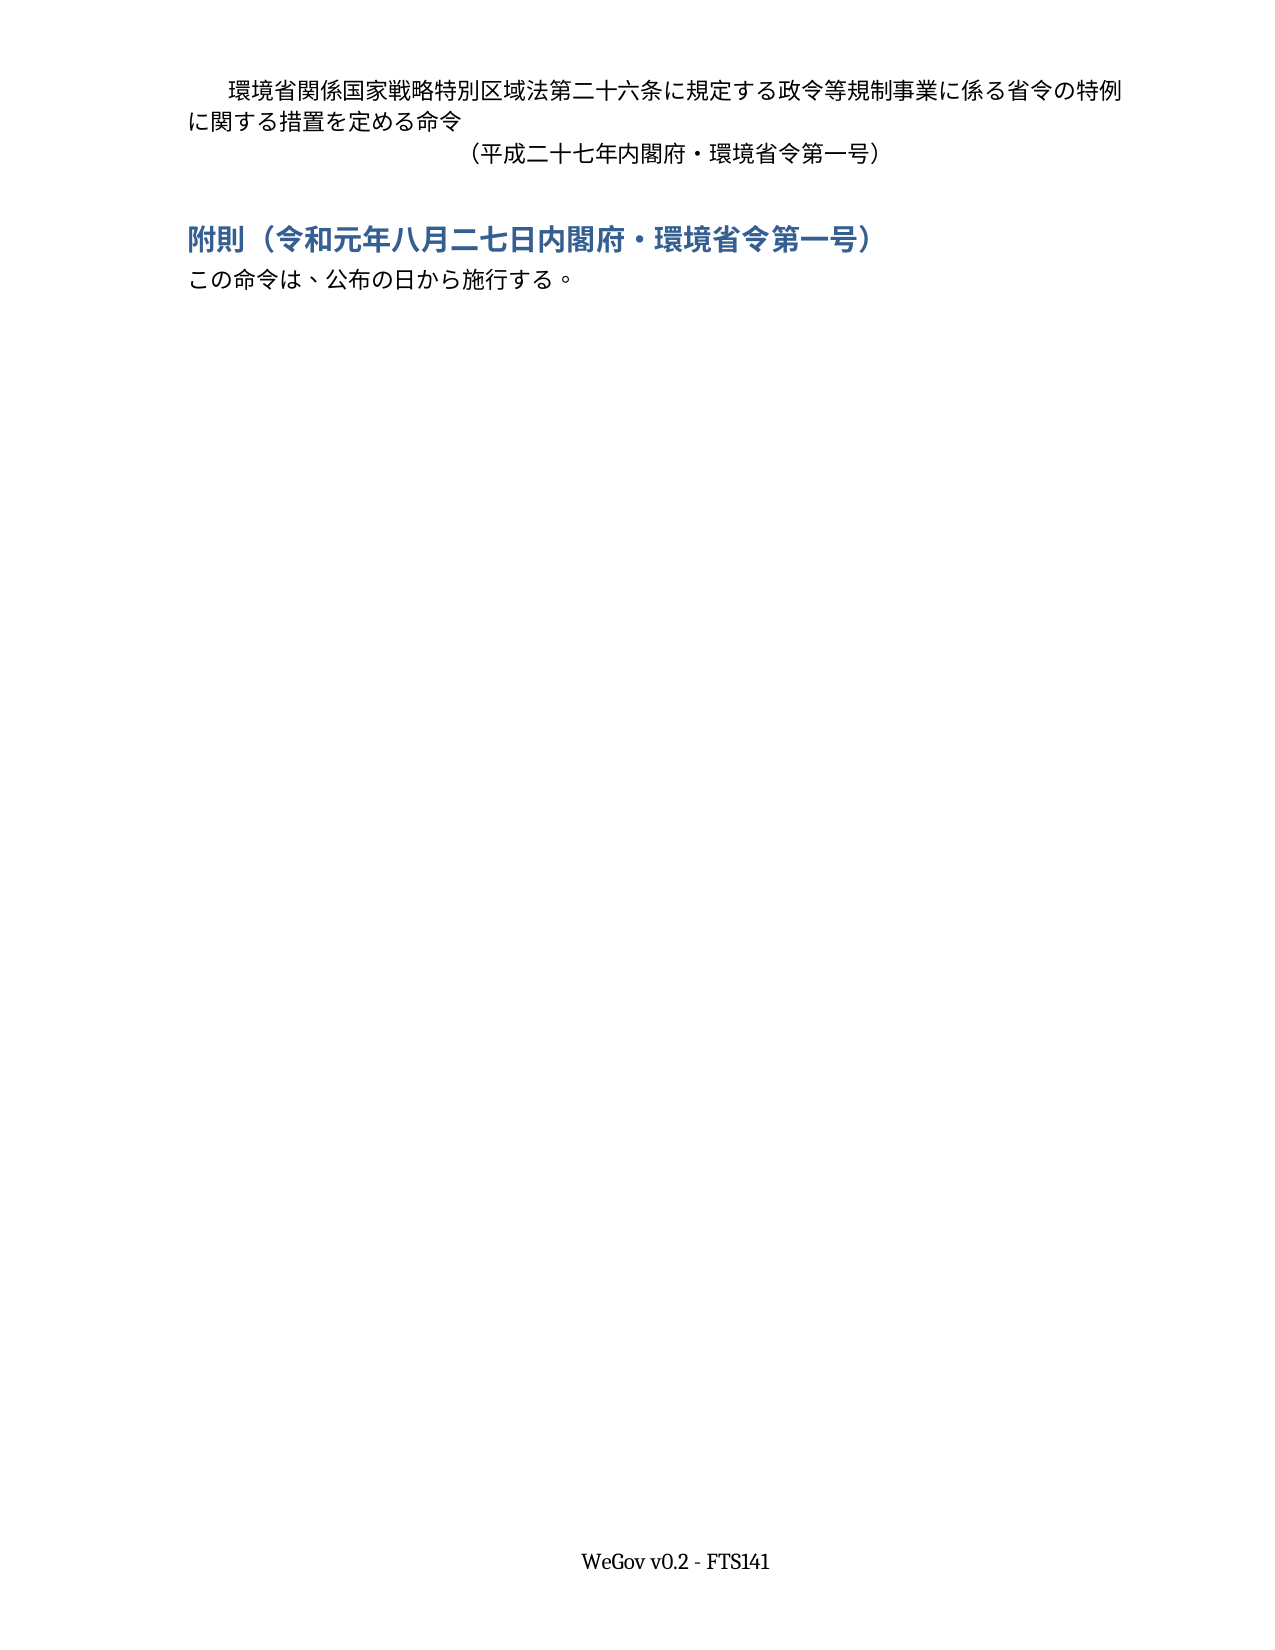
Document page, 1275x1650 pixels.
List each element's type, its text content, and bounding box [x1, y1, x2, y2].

subtitle 附則（令和元年八月二七日内閣府・環境省令第一号） [187, 219, 1087, 258]
text この命令は、公布の日から施行する。 [187, 264, 1087, 296]
